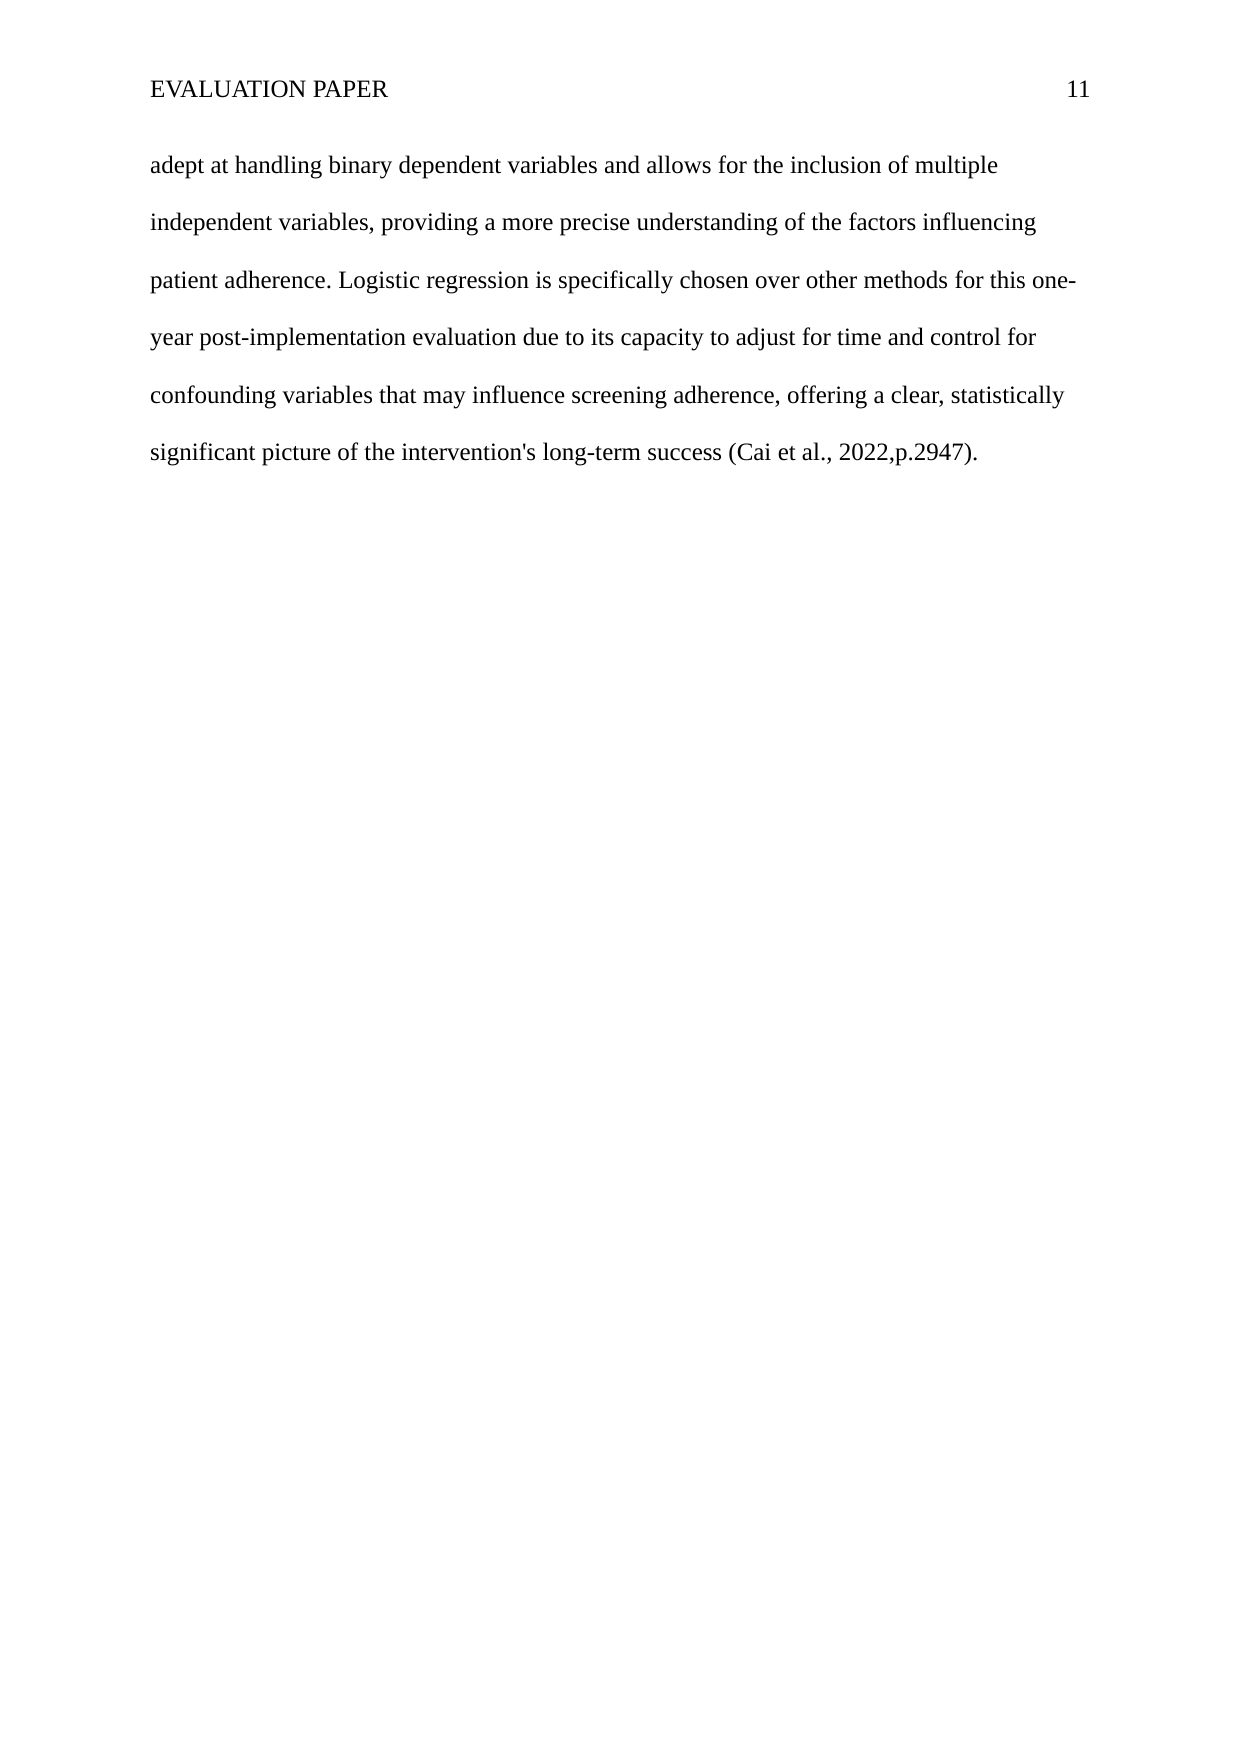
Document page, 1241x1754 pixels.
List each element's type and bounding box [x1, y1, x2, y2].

text [150, 150, 1090, 466]
